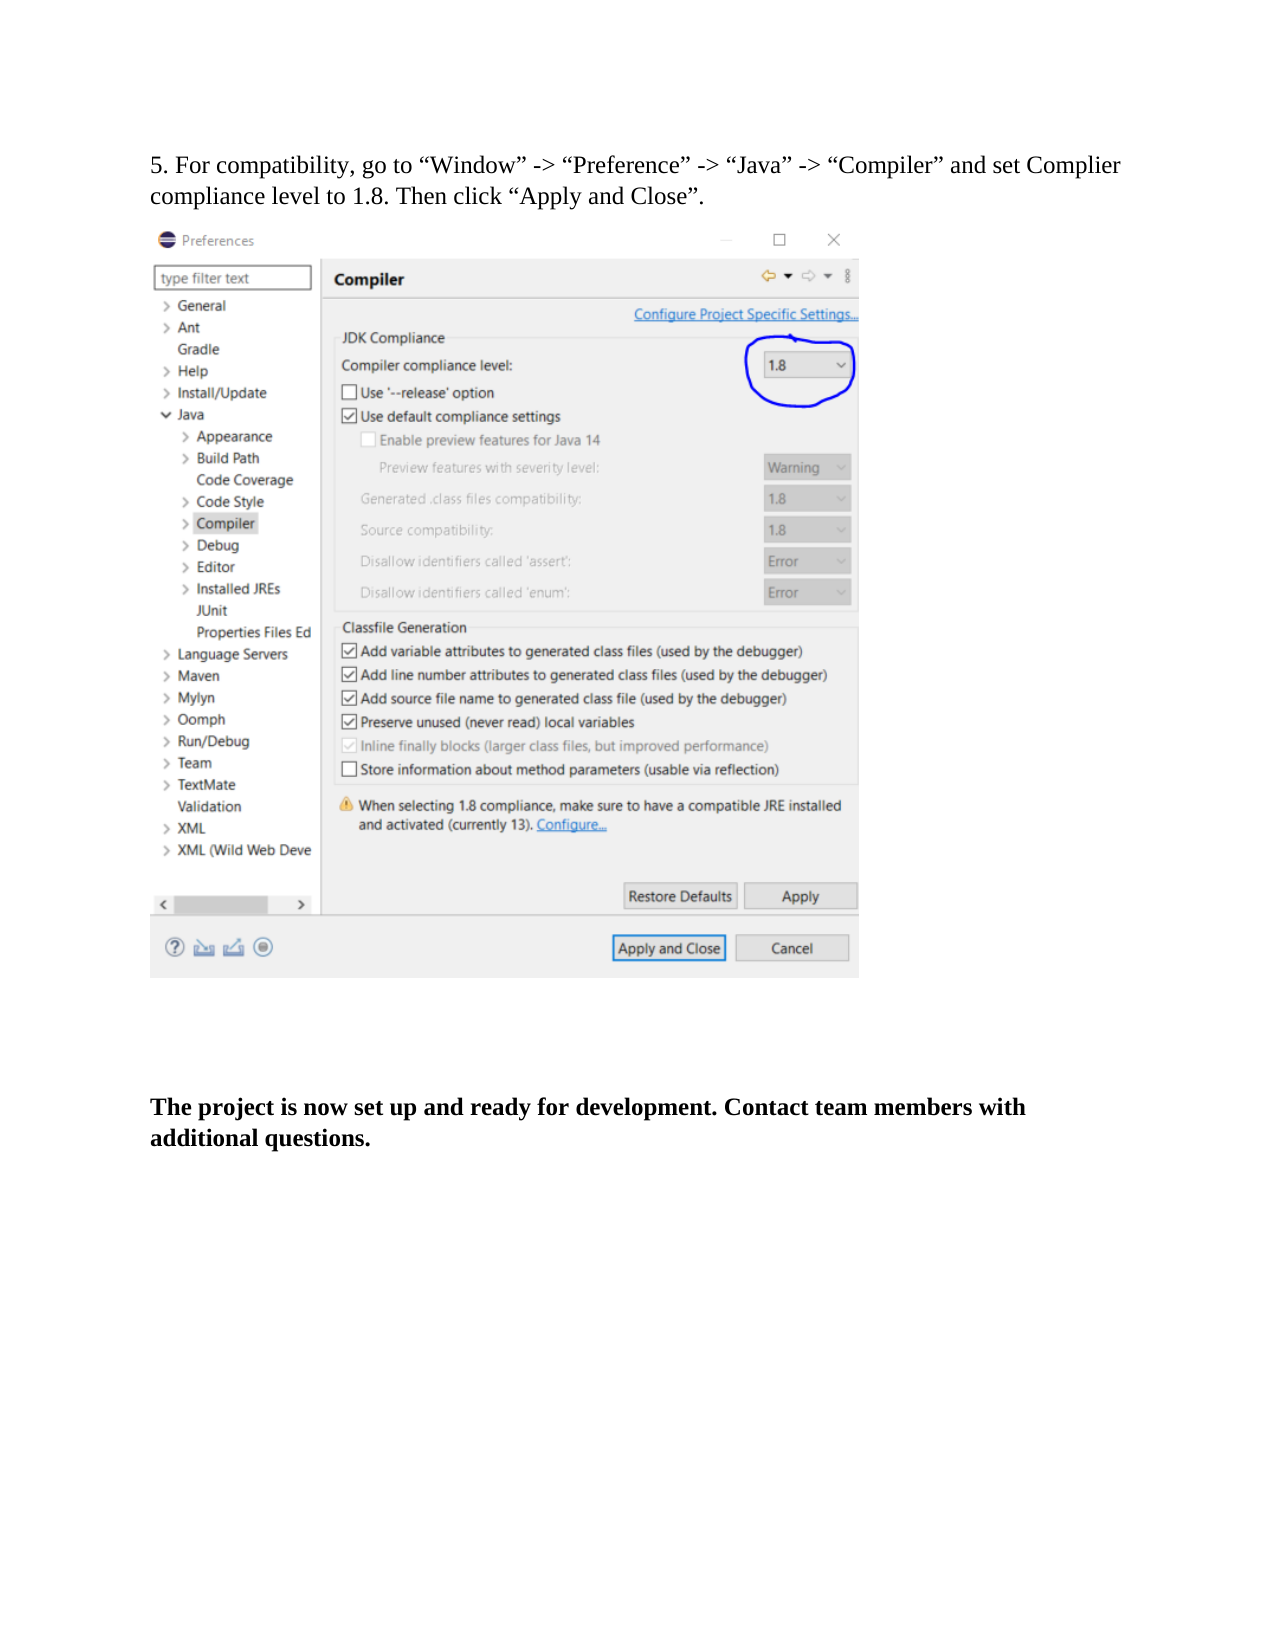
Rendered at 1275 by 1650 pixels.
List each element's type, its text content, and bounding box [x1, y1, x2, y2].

text 5. For compatibility, go to “Window” -> “Preference” -> “Java” -> “Compiler” and set Complier compliance level to 1.8. Then click “Apply and Close”. [150, 150, 1125, 210]
text The project is now set up and ready for development. Contact team members with additional questions. [150, 1092, 1125, 1152]
picture [150, 228, 859, 978]
